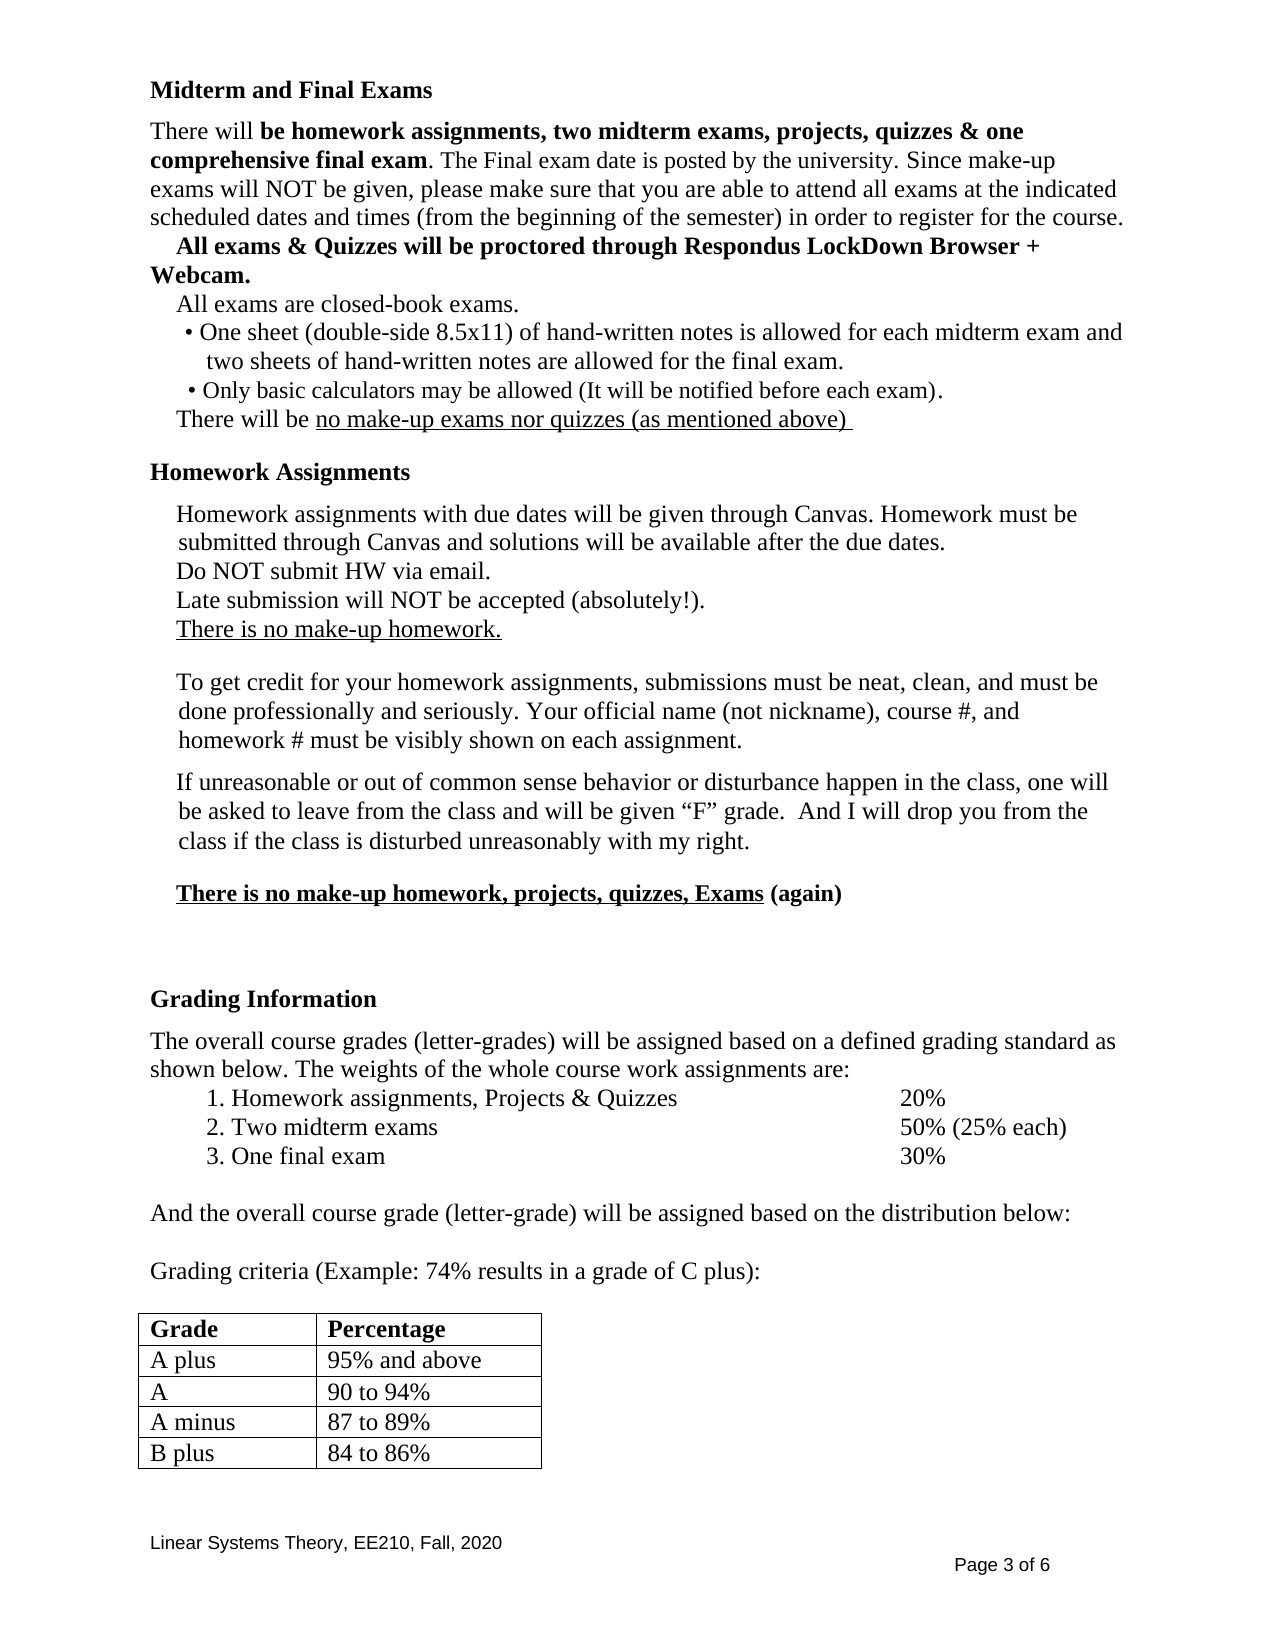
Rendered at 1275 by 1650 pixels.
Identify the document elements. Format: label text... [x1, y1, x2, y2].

text  There is no make-up homework, projects, quizzes, Exams (again) [150, 878, 1125, 907]
table_cell B plus [139, 1438, 316, 1468]
text Grading criteria (Example: 74% results in a grade of C plus): [150, 1256, 1125, 1284]
text  Homework assignments with due dates will be given through Canvas. Homework must be submitted through Canvas and solutions will be available after the due dates. [150, 499, 1125, 556]
text • One sheet (double-side 8.5x11) of hand-written notes is allowed for each midterm exam and two sheets of hand-written notes are allowed for the final exam. [178, 317, 1125, 375]
text  All exams & Quizzes will be proctored through Respondus LockDown Browser + Webcam. [150, 231, 1125, 289]
text  Do NOT submit HW via email. [150, 556, 1125, 585]
table_cell 87 to 89% [317, 1407, 541, 1437]
text 3. One final exam 30% [206, 1141, 1125, 1169]
table_cell 84 to 86% [317, 1438, 541, 1468]
table_header Percentage [317, 1314, 541, 1344]
text  There is no make-up homework. [150, 614, 1125, 642]
table_cell A minus [139, 1407, 316, 1437]
table_cell 90 to 94% [317, 1377, 541, 1406]
text  If unreasonable or out of common sense behavior or disturbance happen in the class, one will be asked to leave from the class and will be given “F” grade. And I will drop you from the class if the class is disturbed unreasonably with my right. [150, 766, 1125, 855]
subtitle Midterm and Final Exams [150, 75, 1125, 104]
text And the overall course grade (letter-grade) will be assigned based on the distribution below: [150, 1198, 1125, 1227]
table_header Grade [139, 1314, 316, 1344]
text There will be homework assignments, two midterm exams, projects, quizzes & one comprehensive final exam. The Final exam date is posted by the university. Since make-up exams will NOT be given, please make sure that you are able to attend all exams at the indicated scheduled dates and times (from the beginning of the semester) in order to register for the course. [150, 116, 1125, 231]
text 1. Homework assignments, Projects & Quizzes 20% [206, 1083, 1237, 1112]
table_cell A [139, 1377, 316, 1406]
subtitle Grading Information [150, 984, 1125, 1013]
text  Late submission will NOT be accepted (absolutely!). [150, 585, 1125, 614]
text • Only basic calculators may be allowed (It will be notified before each exam). [150, 375, 1125, 404]
subtitle Homework Assignments [150, 457, 1125, 486]
text 2. Two midterm exams 50% (25% each) [206, 1112, 1125, 1141]
table_cell A plus [139, 1346, 316, 1376]
table_cell 95% and above [317, 1346, 541, 1376]
subtitle  To get credit for your homework assignments, submissions must be neat, clean, and must be done professionally and seriously. Your official name (not nickname), course #, and homework # must be visibly shown on each assignment. [150, 667, 1125, 754]
text  There will be no make-up exams nor quizzes (as mentioned above) [150, 404, 1125, 432]
text The overall course grades (letter-grades) will be assigned based on a defined grading standard as shown below. The weights of the whole course work assignments are: [150, 1026, 1125, 1083]
text  All exams are closed-book exams. [150, 289, 1125, 317]
